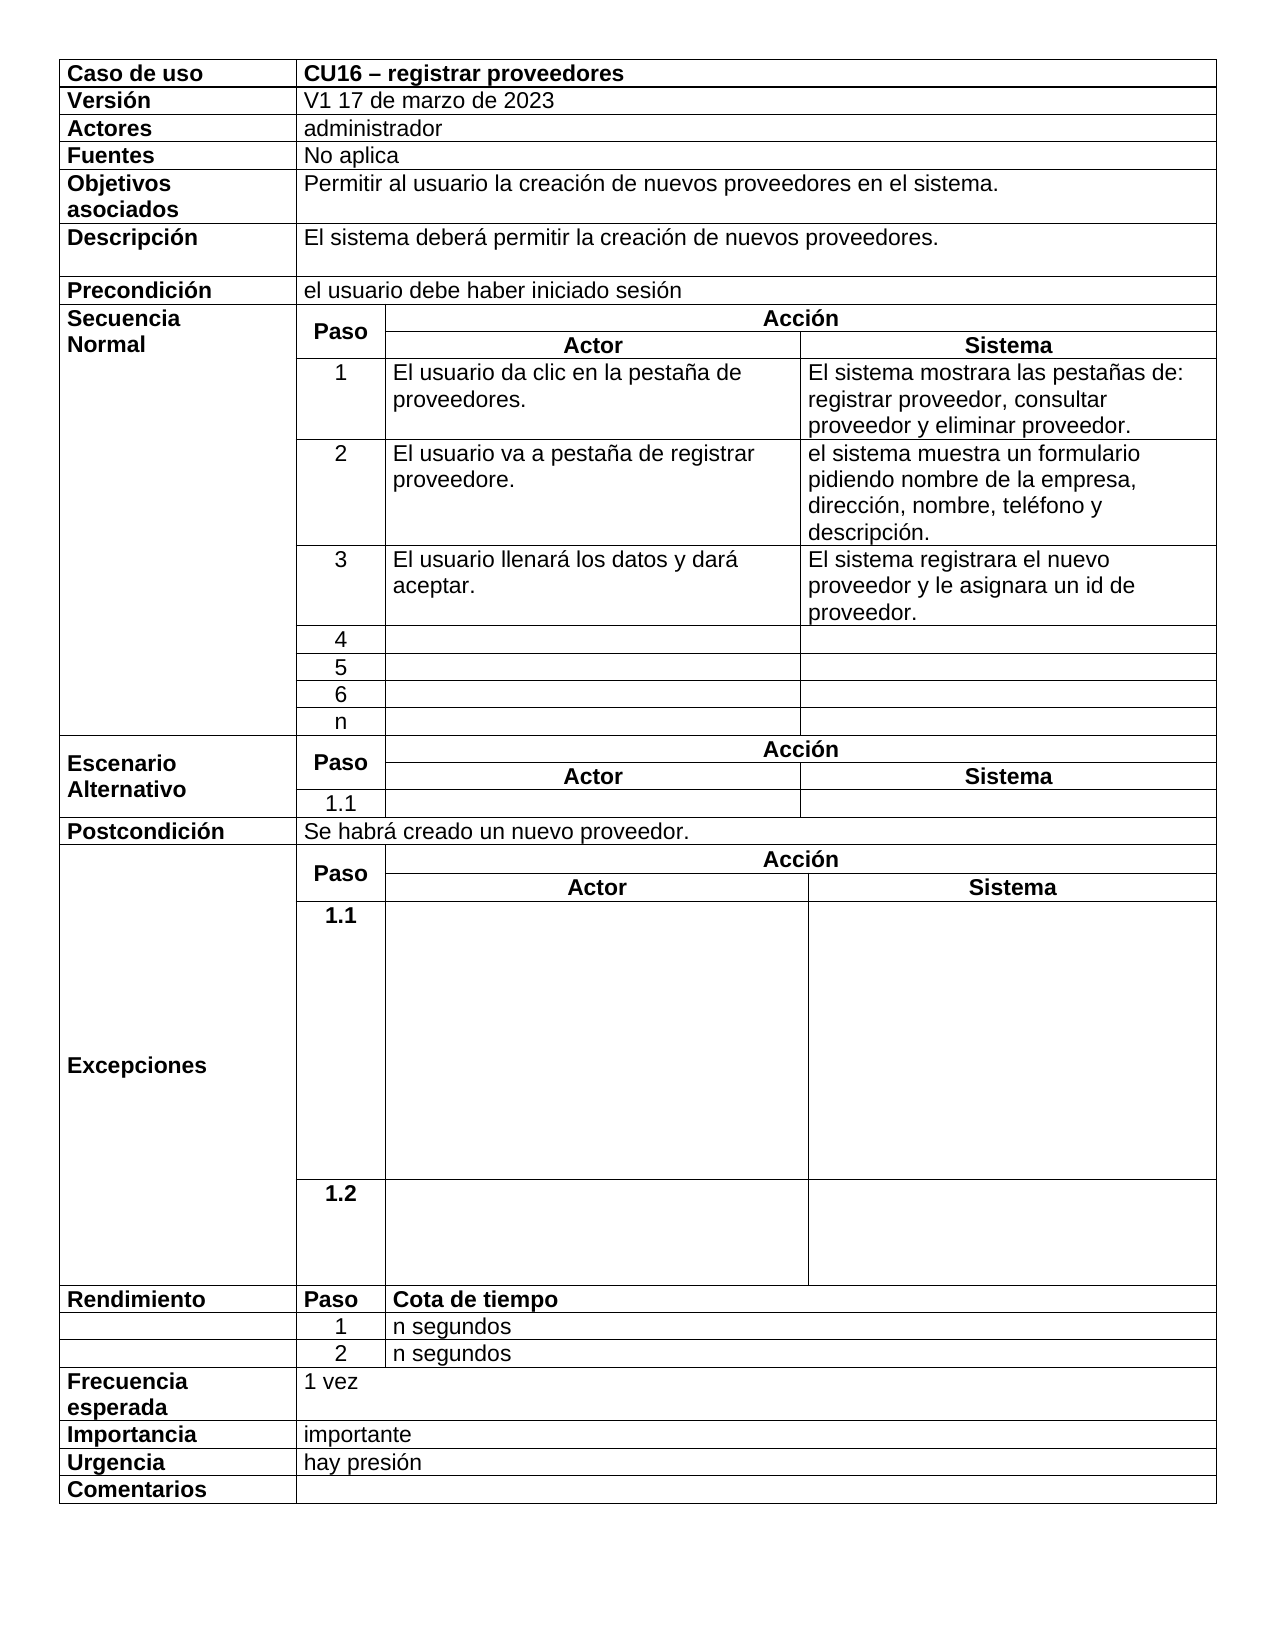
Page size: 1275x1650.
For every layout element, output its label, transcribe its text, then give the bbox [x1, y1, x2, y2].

table_cell 2 [297, 440, 385, 545]
table_cell Postcondición [60, 818, 296, 844]
table_cell Actor [386, 332, 800, 358]
table_cell El usuario llenará los datos y dará aceptar. [386, 546, 800, 625]
table_cell administrador [297, 115, 1216, 141]
table_cell [60, 1340, 296, 1367]
table_cell [801, 790, 1216, 817]
table_cell [386, 626, 800, 652]
table_cell Acción [386, 305, 1216, 331]
table_cell Rendimiento [60, 1286, 296, 1312]
table_cell 1.1 [297, 790, 385, 817]
table_header CU16 – registrar proveedores [297, 60, 1216, 86]
table_cell V1 17 de marzo de 2023 [297, 88, 1216, 114]
table_cell Paso [297, 305, 385, 358]
table_cell Frecuencia esperada [60, 1368, 296, 1420]
table_cell importante [297, 1421, 1216, 1448]
table_cell Paso [297, 1286, 385, 1312]
table_cell Escenario Alternativo [60, 736, 296, 817]
table_cell [60, 1313, 296, 1339]
table_cell 2 [297, 1340, 385, 1367]
table_cell Descripción [60, 224, 296, 276]
table_cell El sistema deberá permitir la creación de nuevos proveedores. [297, 224, 1216, 276]
table_cell Sistema [801, 332, 1216, 358]
table_cell Comentarios [60, 1476, 296, 1503]
table_cell Paso [297, 845, 385, 901]
table_cell 1.1 [297, 902, 385, 1179]
table_cell Actor [386, 763, 800, 789]
table_cell 4 [297, 626, 385, 652]
table_cell Urgencia [60, 1449, 296, 1475]
table_cell 6 [297, 681, 385, 707]
table_cell Sistema [809, 874, 1216, 901]
table_cell hay presión [297, 1449, 1216, 1475]
table_cell Cota de tiempo [386, 1286, 1216, 1312]
table_cell [809, 902, 1216, 1179]
table_cell [386, 654, 800, 680]
table_cell No aplica [297, 142, 1216, 169]
table_cell 1 vez [297, 1368, 1216, 1420]
table_cell n segundos [386, 1313, 1216, 1339]
table_cell n [297, 708, 385, 734]
table_cell El usuario va a pestaña de registrar proveedore. [386, 440, 800, 545]
table_cell Sistema [801, 763, 1216, 789]
table_cell 1 [297, 359, 385, 438]
table_cell Versión [60, 88, 296, 114]
table_cell [386, 1180, 808, 1284]
table_cell el sistema muestra un formulario pidiendo nombre de la empresa, dirección, nombre, teléfono y descripción. [801, 440, 1216, 545]
table_cell [386, 902, 808, 1179]
table_cell Acción [386, 845, 1216, 873]
table_cell Objetivos asociados [60, 170, 296, 222]
table_cell Precondición [60, 277, 296, 303]
table_cell Paso [297, 736, 385, 789]
table_cell n segundos [386, 1340, 1216, 1367]
table_cell 5 [297, 654, 385, 680]
table_cell [801, 681, 1216, 707]
table_header Caso de uso [60, 60, 296, 86]
table_cell Se habrá creado un nuevo proveedor. [297, 818, 1216, 844]
table_cell Permitir al usuario la creación de nuevos proveedores en el sistema. [297, 170, 1216, 222]
table_cell [386, 790, 800, 817]
table_cell Actor [386, 874, 808, 901]
table_cell Acción [386, 736, 1216, 762]
table_cell el usuario debe haber iniciado sesión [297, 277, 1216, 303]
table_cell El sistema registrara el nuevo proveedor y le asignara un id de proveedor. [801, 546, 1216, 625]
table_cell [801, 626, 1216, 652]
table_cell El sistema mostrara las pestañas de: registrar proveedor, consultar proveedor y eliminar proveedor. [801, 359, 1216, 438]
table_cell [386, 708, 800, 734]
table_cell 3 [297, 546, 385, 625]
table_cell 1 [297, 1313, 385, 1339]
table_cell [297, 1476, 1216, 1503]
table_cell Excepciones [60, 845, 296, 1284]
table_cell [801, 708, 1216, 734]
table_cell [809, 1180, 1216, 1284]
table_cell Actores [60, 115, 296, 141]
table_cell El usuario da clic en la pestaña de proveedores. [386, 359, 800, 438]
table_cell Importancia [60, 1421, 296, 1448]
table_cell [386, 681, 800, 707]
table_cell 1.2 [297, 1180, 385, 1284]
table_cell Secuencia Normal [60, 305, 296, 734]
table_cell Fuentes [60, 142, 296, 169]
table_cell [801, 654, 1216, 680]
